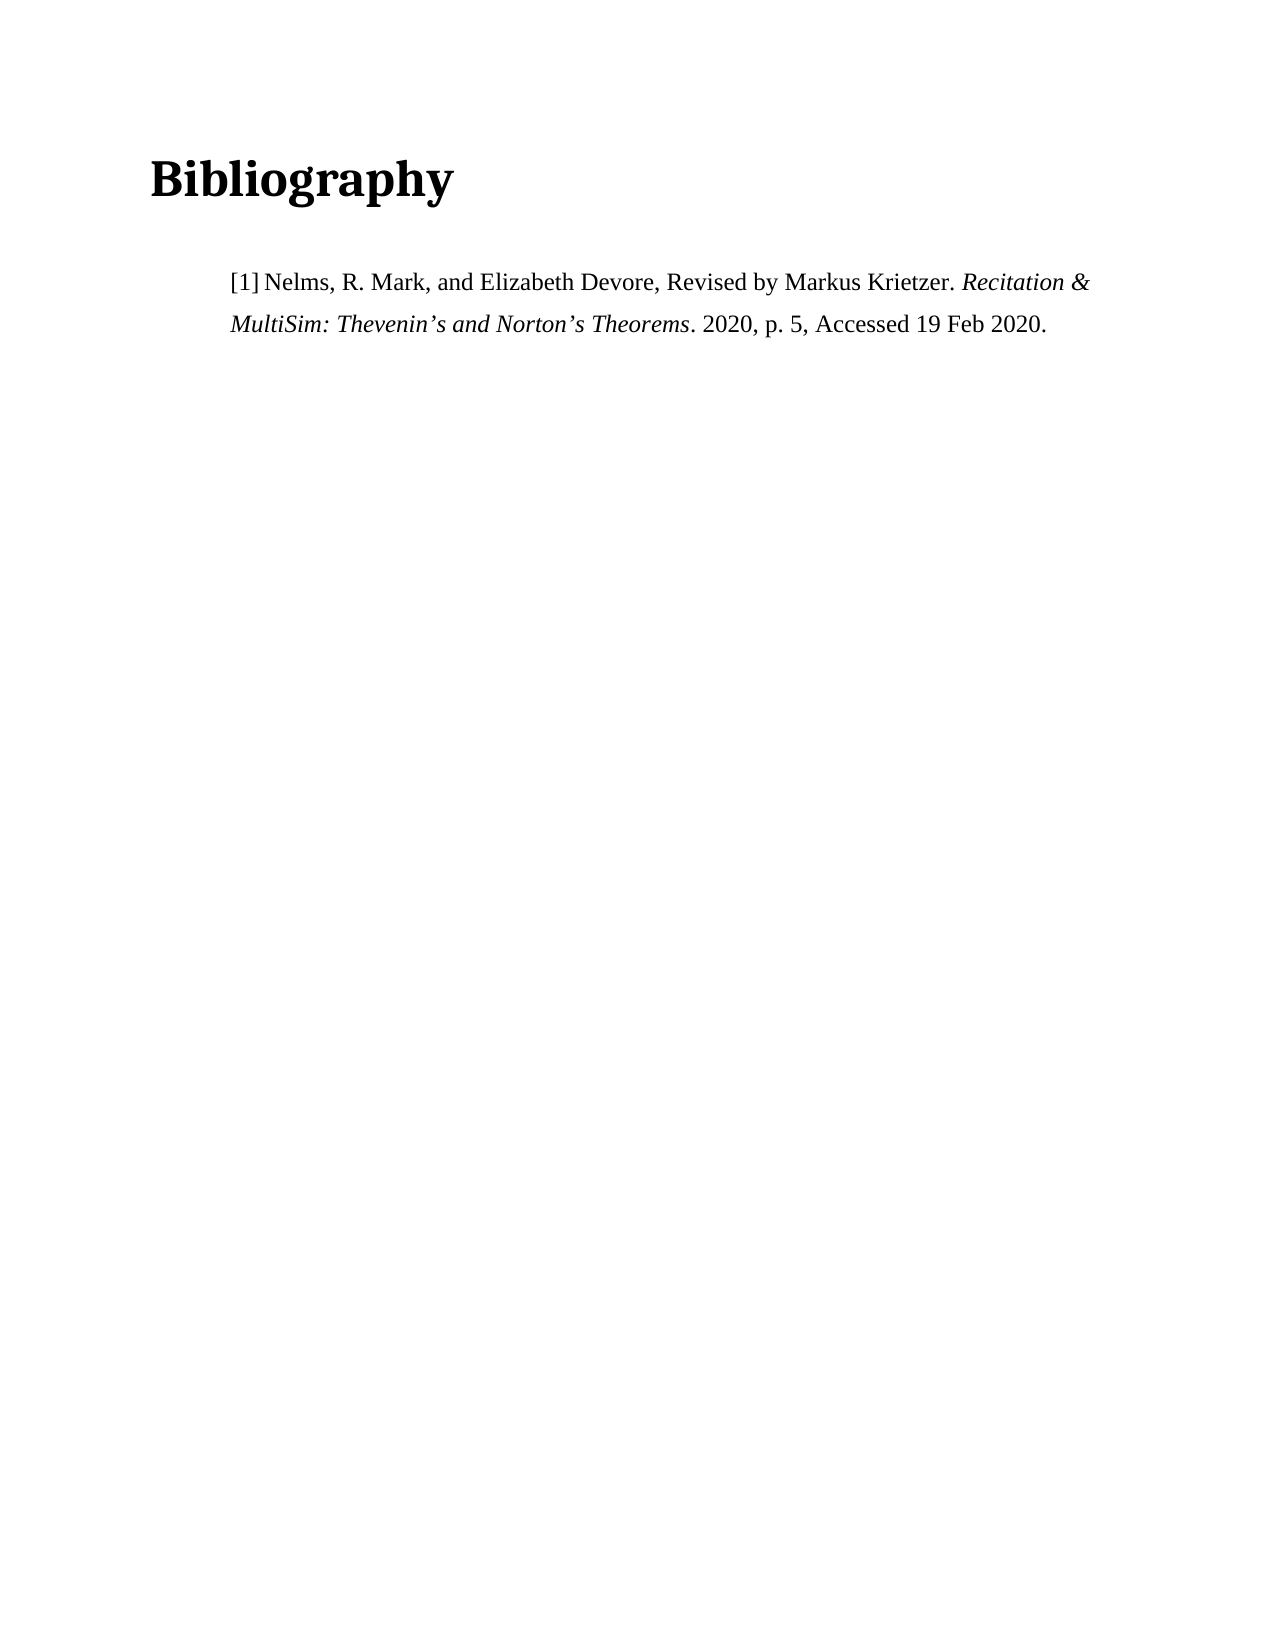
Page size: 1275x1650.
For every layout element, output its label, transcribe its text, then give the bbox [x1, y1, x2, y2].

subtitle Bibliography [150, 150, 1140, 210]
text [1] Nelms, R. Mark, and Elizabeth Devore, Revised by Markus Krietzer. Recitation & MultiSim: Thevenin’s and Norton’s Theorems. 2020, p. 5, Accessed 19 Feb 2020. [230, 267, 1140, 338]
